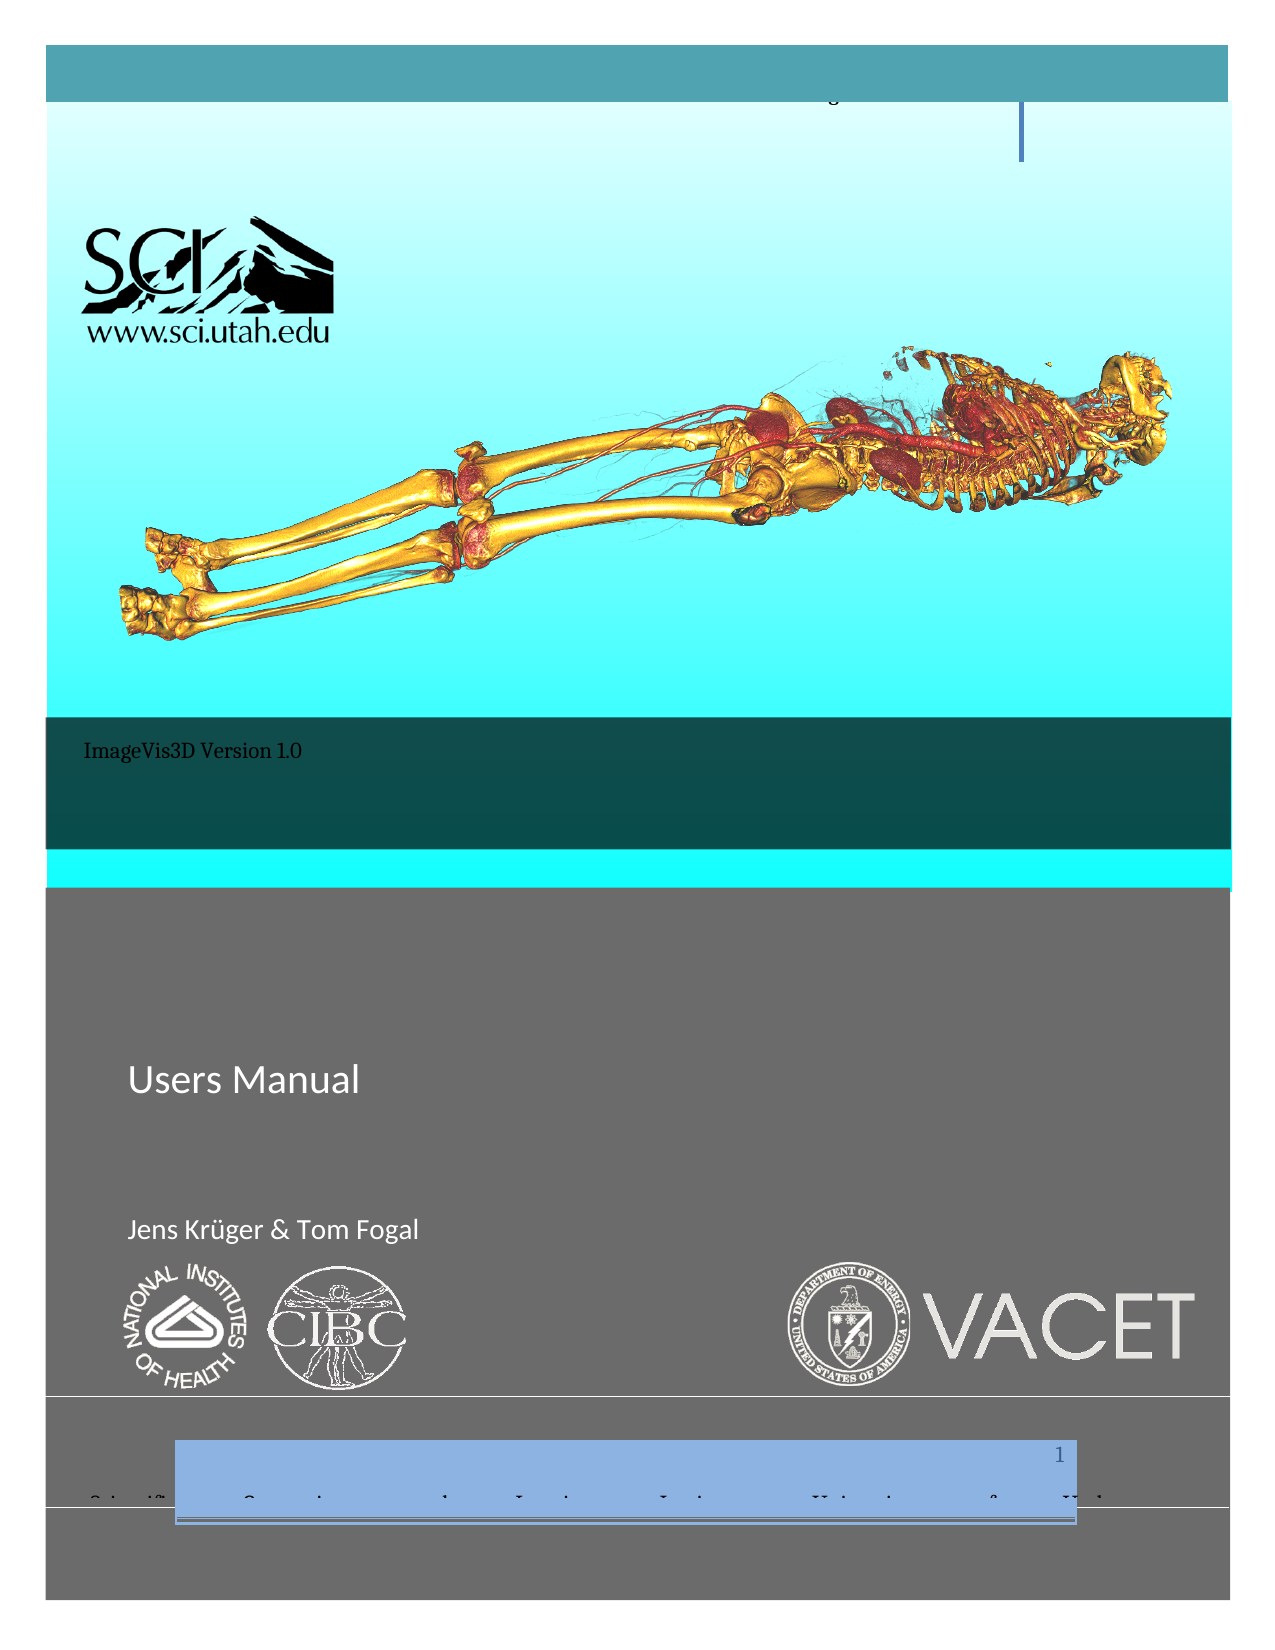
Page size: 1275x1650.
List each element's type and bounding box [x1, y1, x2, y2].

picture [47, 101, 1233, 892]
